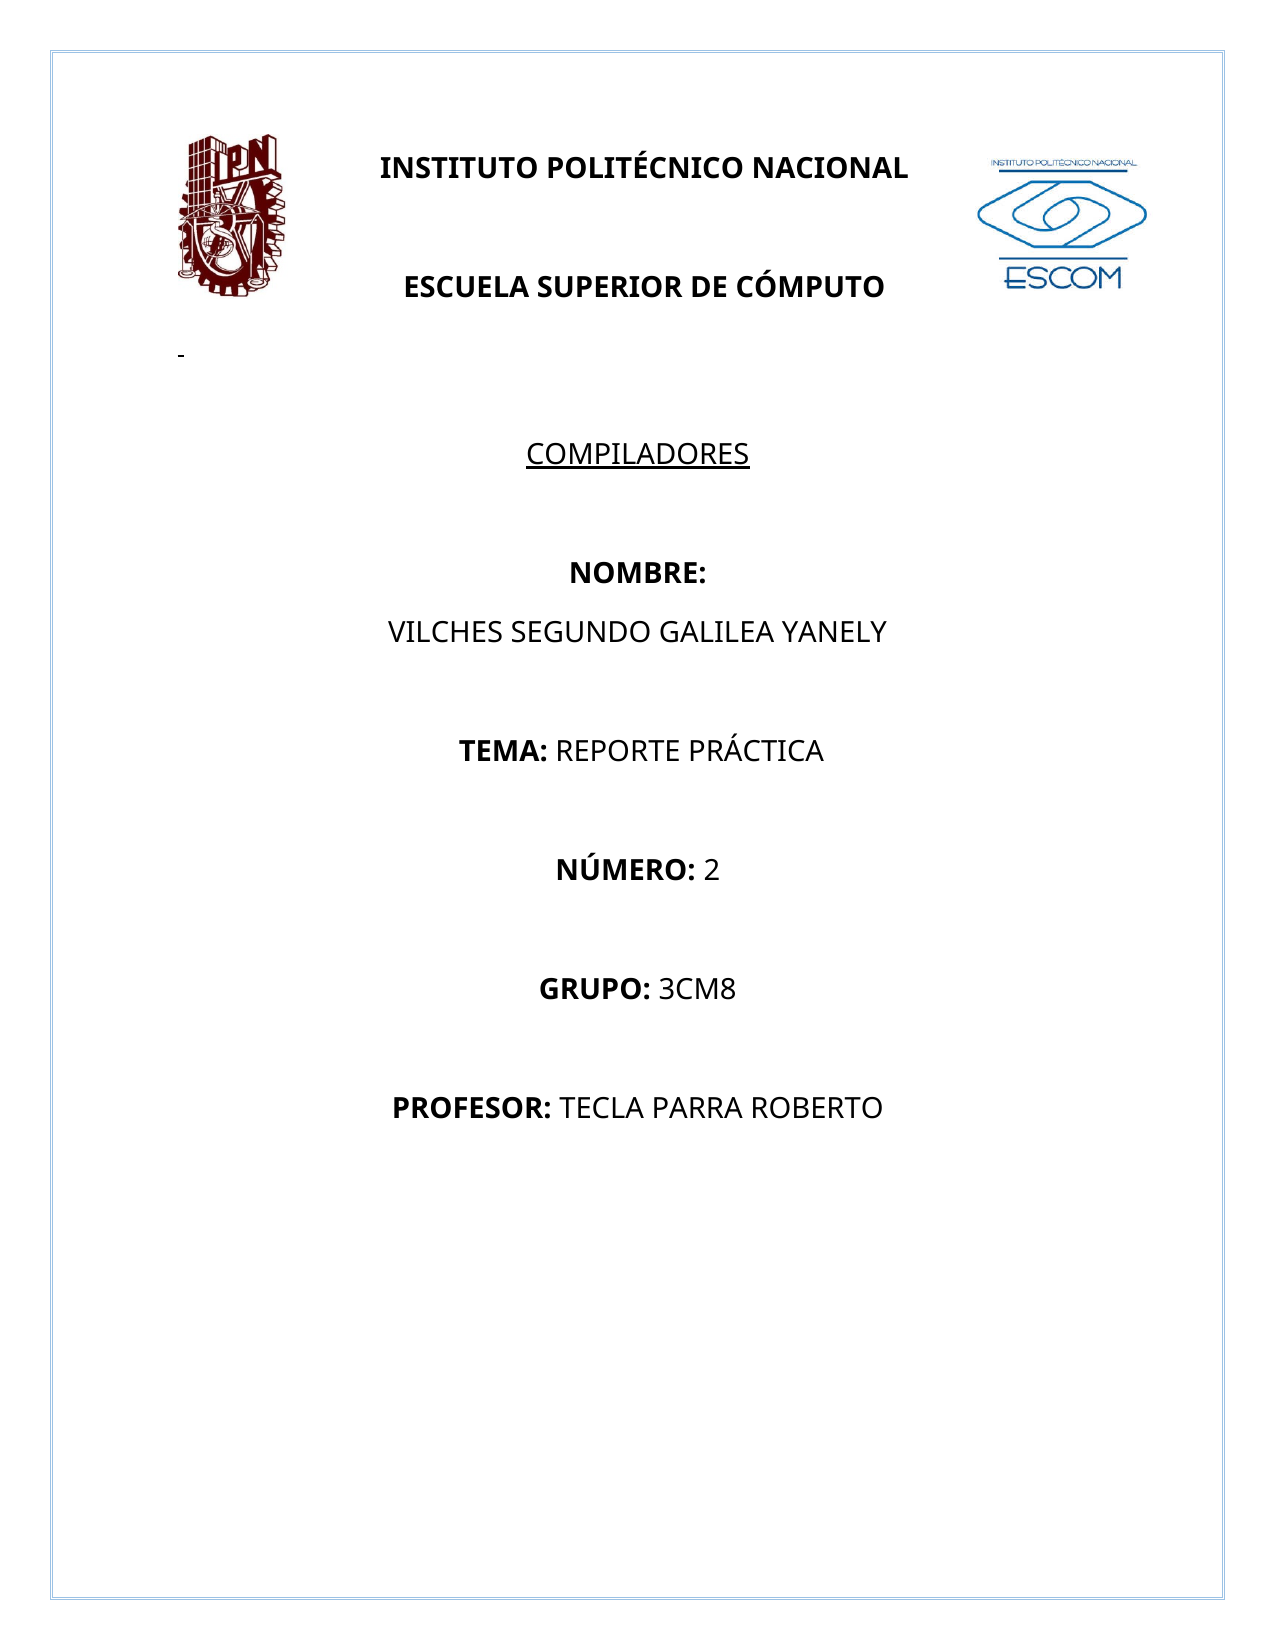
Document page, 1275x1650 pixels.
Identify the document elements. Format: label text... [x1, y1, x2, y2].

text GRUPO: 3CM8 [177, 968, 1098, 1008]
picture [178, 134, 288, 299]
text ESCUELA SUPERIOR DE CÓMPUTO [177, 267, 1098, 306]
picture [963, 158, 1158, 291]
text VILCHES SEGUNDO GALILEA YANELY [177, 611, 1098, 651]
text COMPILADORES [177, 433, 1098, 473]
text INSTITUTO POLITÉCNICO NACIONAL [288, 148, 1098, 187]
text PROFESOR: TECLA PARRA ROBERTO [177, 1087, 1098, 1127]
text TEMA: REPORTE PRÁCTICA [177, 730, 1098, 770]
text NÚMERO: 2 [177, 849, 1098, 889]
text NOMBRE: [177, 552, 1098, 592]
